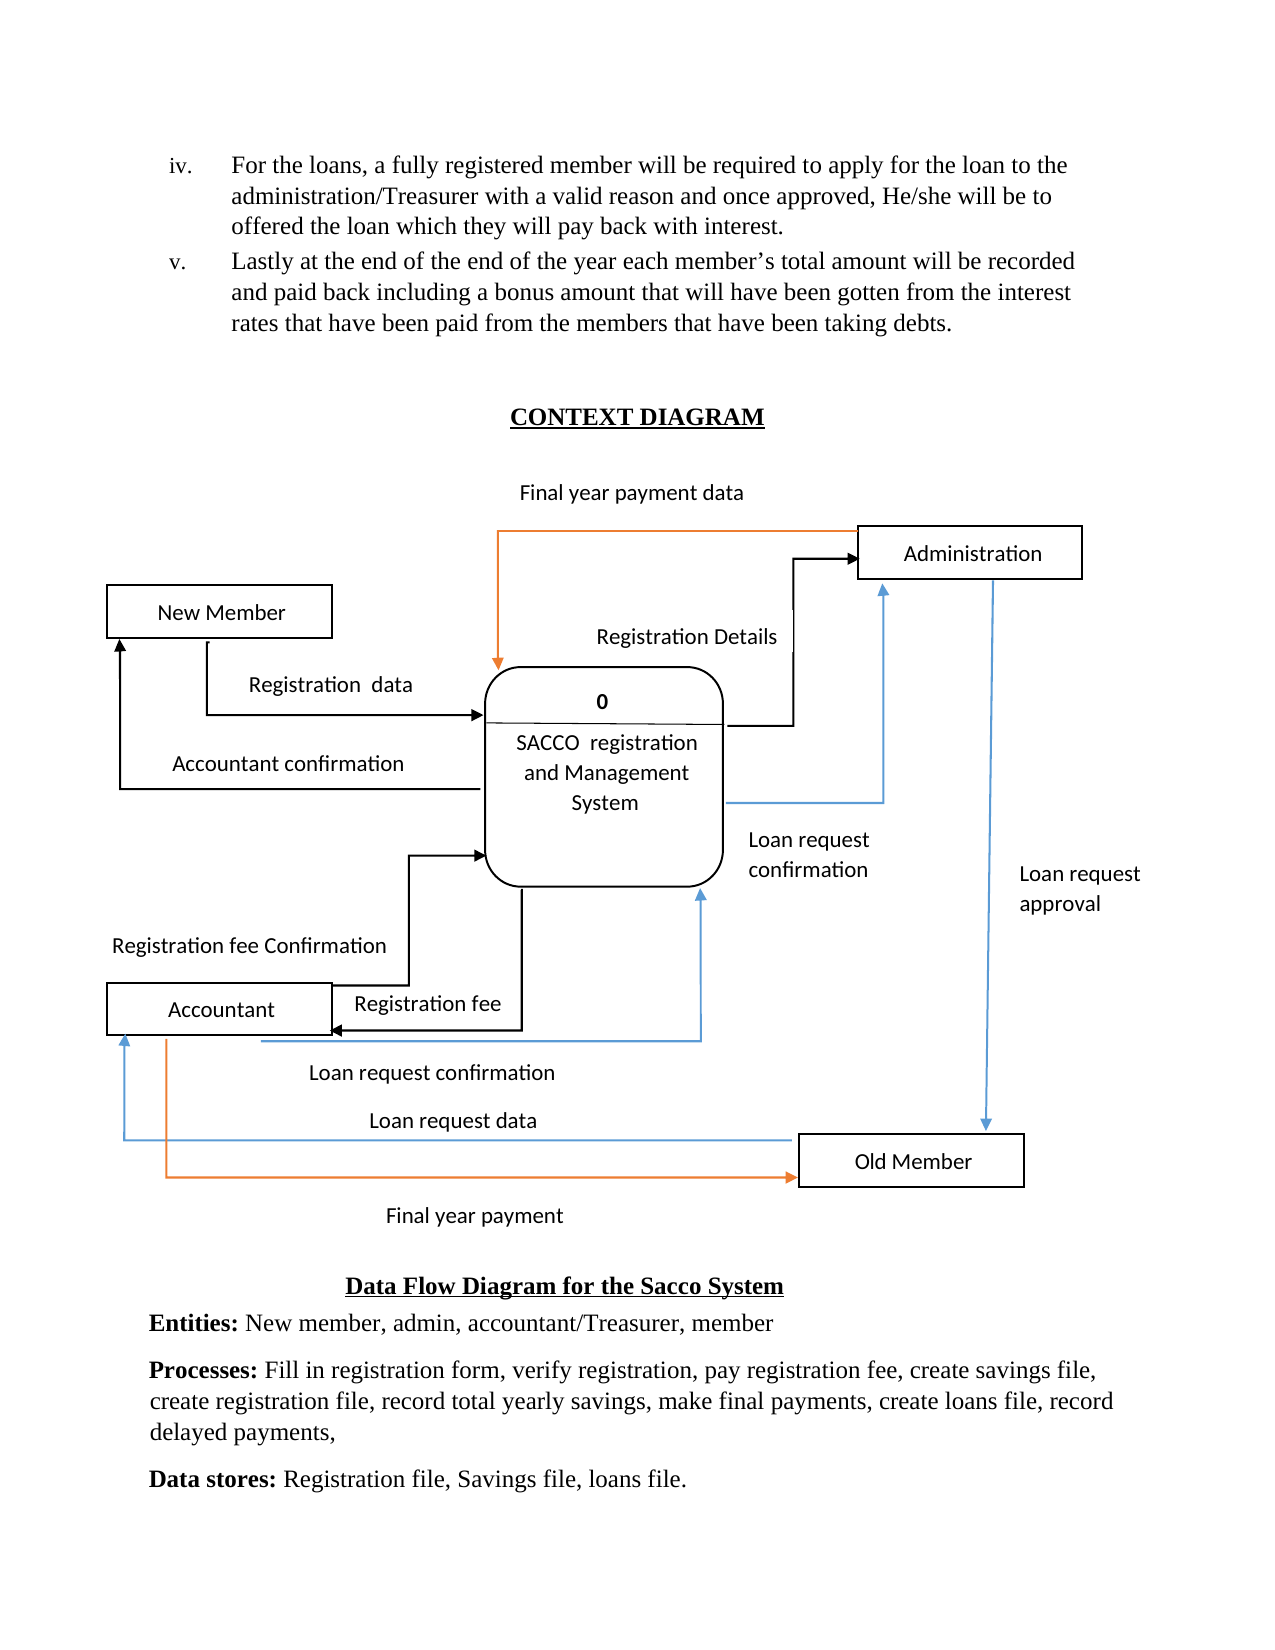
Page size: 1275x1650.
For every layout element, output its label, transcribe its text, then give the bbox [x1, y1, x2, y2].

list For the loans, a fully registered member will be required to apply for the loan to the administration/Treasurer with a valid reason and once approved, He/she will be to offered the loan which they will pay back with interest. [169, 150, 1116, 240]
text Processes: Fill in registration form, verify registration, pay registration fee, create savings file, create registration file, record total yearly savings, make final payments, create loans file, record delayed payments, [148, 1355, 1116, 1446]
text Data Flow Diagram for the Sacco System [345, 1271, 1116, 1299]
text Entities: New member, admin, accountant/Treasurer, member [148, 1308, 1116, 1337]
list Lastly at the end of the end of the year each member’s total amount will be recorded and paid back including a bonus amount that will have been gotten from the interest rates that have been paid from the members that have been taking debts. [169, 246, 1116, 336]
text Data stores: Registration file, Savings file, loans file. [148, 1464, 1116, 1493]
text CONTEXT DIAGRAM [159, 402, 1116, 431]
